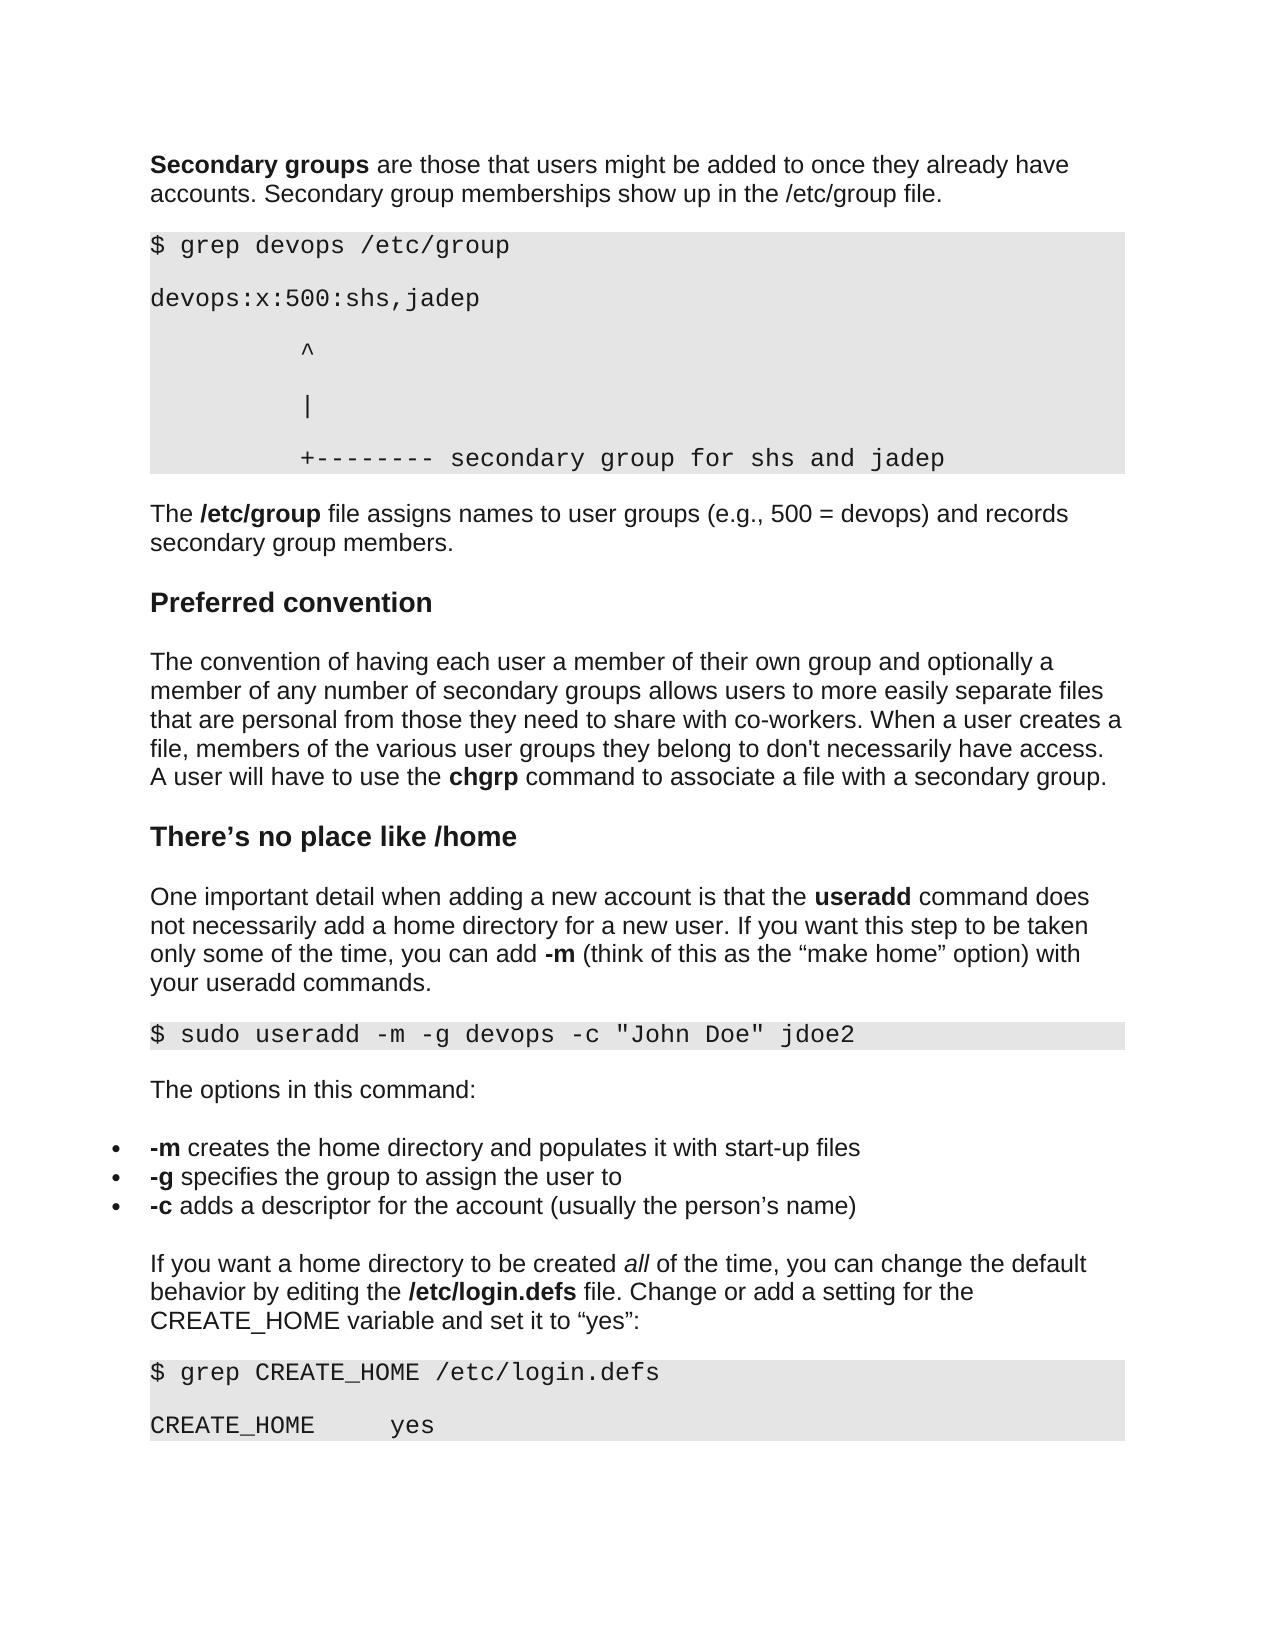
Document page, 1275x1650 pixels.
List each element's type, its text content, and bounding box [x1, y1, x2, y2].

text $ grep CREATE_HOME /etc/login.defs [150, 1360, 1125, 1388]
text | [150, 392, 1125, 421]
text devops:x:500:shs,jadep [150, 286, 1125, 314]
text The convention of having each user a member of their own group and optionally a member of any number of secondary groups allows users to more easily separate files that are personal from those they need to share with co-workers. When a user creates a file, members of the various user groups they belong to don't necessarily have access. A user will have to use the chgrp command to associate a file with a secondary group. [150, 647, 1125, 791]
text CREATE_HOME yes [150, 1413, 1125, 1441]
text $ sudo useradd -m -g devops -c "John Doe" jdoe2 [150, 1022, 1125, 1050]
text Preferred convention [150, 586, 1125, 618]
text If you want a home directory to be created all of the time, you can change the default behavior by editing the /etc/login.defs file. Change or add a setting for the CREATE_HOME variable and set it to “yes”: [150, 1248, 1125, 1335]
text The /etc/group file assigns names to user groups (e.g., 500 = devops) and records secondary group members. [150, 499, 1125, 557]
text One important detail when adding a new account is that the useradd command does not necessarily add a home directory for a new user. If you want this step to be taken only some of the time, you can add -m (think of this as the “make home” option) with your useradd commands. [150, 882, 1125, 997]
list -c adds a descriptor for the account (usually the person’s name) [112, 1191, 1125, 1219]
list -m creates the home directory and populates it with start-up files [112, 1133, 1125, 1162]
text ^ [150, 339, 1125, 367]
list -g specifies the group to assign the user to [112, 1162, 1125, 1191]
text There’s no place like /home [150, 820, 1125, 853]
text The options in this command: [150, 1075, 1125, 1104]
text Secondary groups are those that users might be added to once they already have accounts. Secondary group memberships show up in the /etc/group file. [150, 150, 1125, 207]
text +-------- secondary group for shs and jadep [150, 446, 1125, 474]
text $ grep devops /etc/group [150, 232, 1125, 261]
